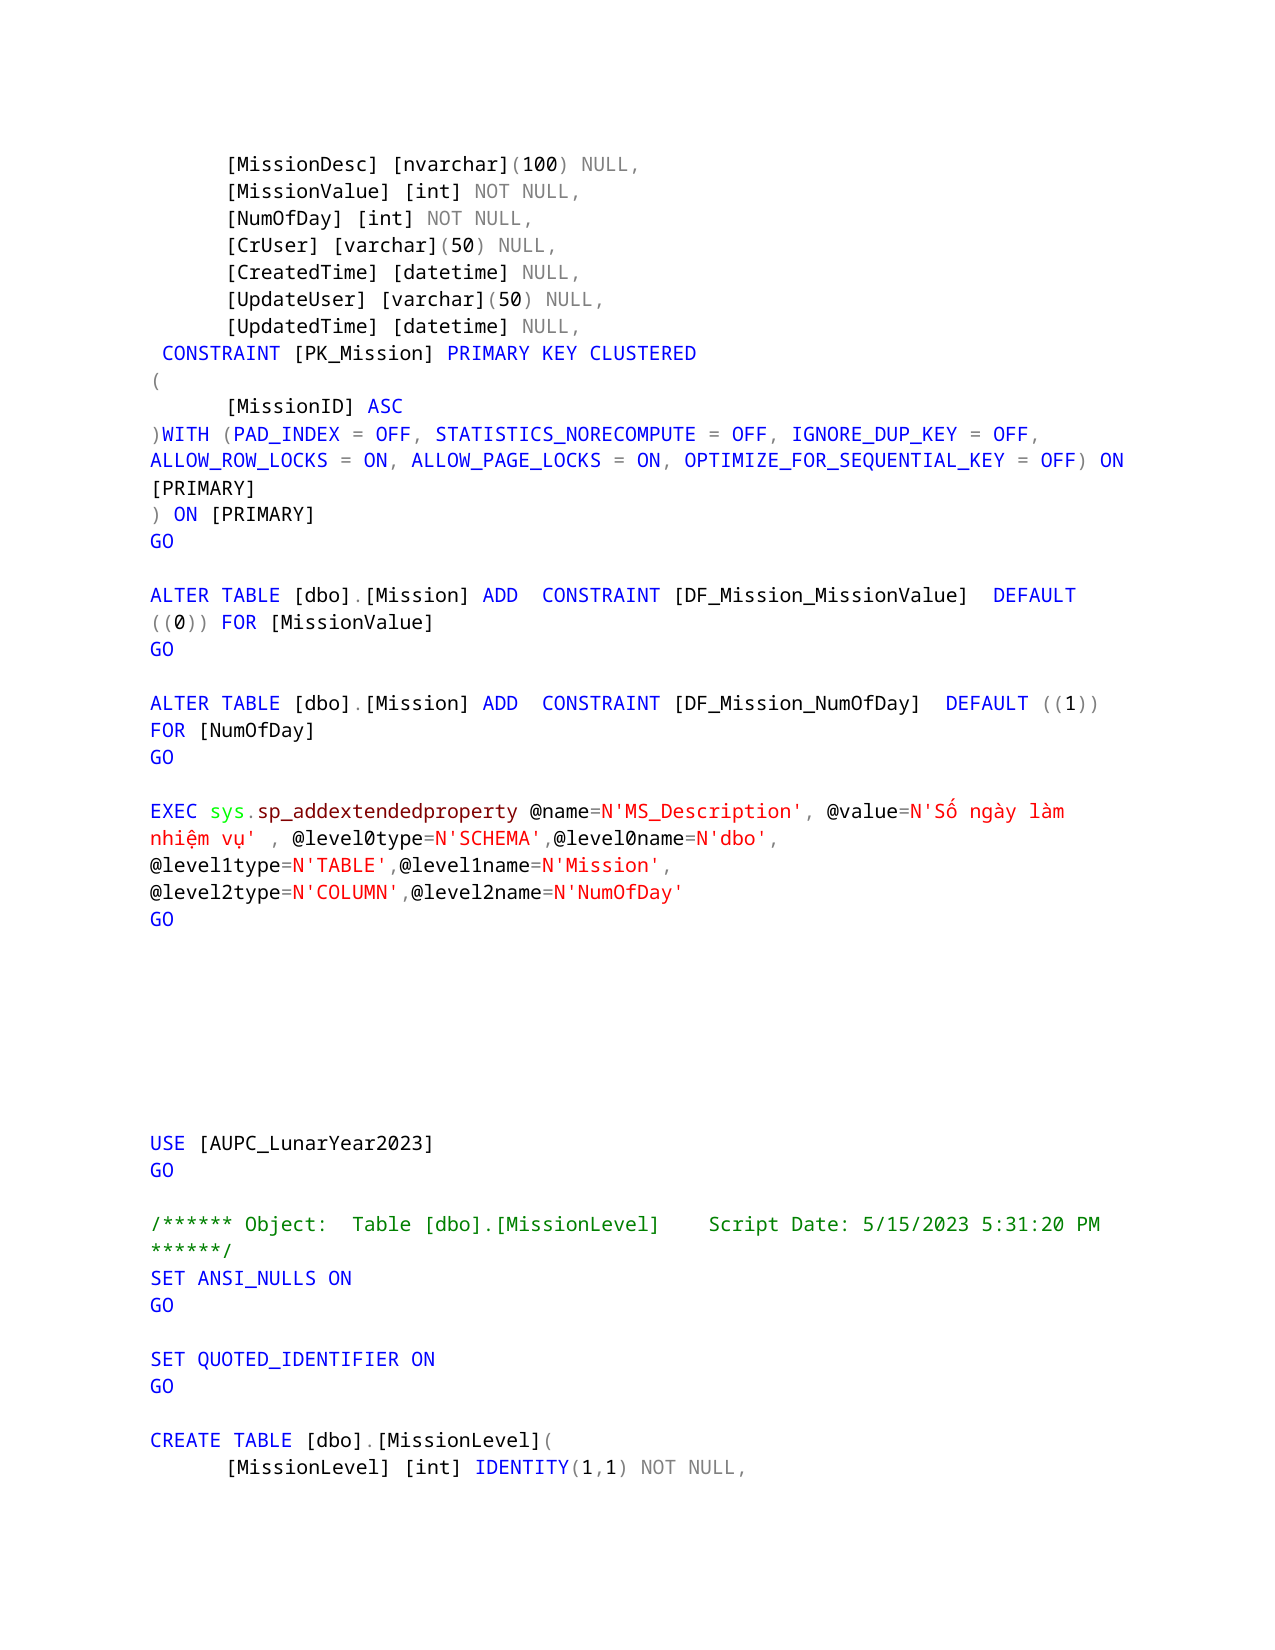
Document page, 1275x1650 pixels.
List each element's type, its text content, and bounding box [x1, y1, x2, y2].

text /****** Object: Table [dbo].[MissionLevel] Script Date: 5/15/2023 5:31:20 PM ******/ [150, 1210, 1125, 1264]
text USE [AUPC_LunarYear2023] [150, 1129, 1125, 1156]
text [MissionID] ASC [150, 393, 1125, 420]
text ) ON [PRIMARY] [150, 501, 1125, 528]
text EXEC sys.sp_addextendedproperty @name=N'MS_Description', @value=N'Số ngày làm nhiệm vụ' , @level0type=N'SCHEMA',@level0name=N'dbo', @level1type=N'TABLE',@level1name=N'Mission', @level2type=N'COLUMN',@level2name=N'NumOfDay' [150, 797, 1125, 905]
text SET QUOTED_IDENTIFIER ON [150, 1345, 1125, 1372]
text SET ANSI_NULLS ON [150, 1264, 1125, 1291]
text CONSTRAINT [PK_Mission] PRIMARY KEY CLUSTERED [150, 339, 1125, 366]
text GO [150, 636, 1125, 663]
text )WITH (PAD_INDEX = OFF, STATISTICS_NORECOMPUTE = OFF, IGNORE_DUP_KEY = OFF, ALLOW_ROW_LOCKS = ON, ALLOW_PAGE_LOCKS = ON, OPTIMIZE_FOR_SEQUENTIAL_KEY = OFF) ON [PRIMARY] [150, 420, 1125, 501]
text GO [150, 1156, 1125, 1183]
text [UpdateUser] [varchar](50) NULL, [150, 285, 1125, 312]
text CREATE TABLE [dbo].[MissionLevel]( [150, 1426, 1125, 1453]
text [CreatedTime] [datetime] NULL, [150, 258, 1125, 285]
text [CrUser] [varchar](50) NULL, [150, 231, 1125, 258]
text GO [150, 743, 1125, 771]
text [UpdatedTime] [datetime] NULL, [150, 312, 1125, 339]
text [MissionLevel] [int] IDENTITY(1,1) NOT NULL, [150, 1453, 1125, 1480]
text ALTER TABLE [dbo].[Mission] ADD CONSTRAINT [DF_Mission_MissionValue] DEFAULT ((0)) FOR [MissionValue] [150, 582, 1125, 636]
text [MissionValue] [int] NOT NULL, [150, 177, 1125, 204]
text ( [150, 366, 1125, 393]
text ALTER TABLE [dbo].[Mission] ADD CONSTRAINT [DF_Mission_NumOfDay] DEFAULT ((1)) FOR [NumOfDay] [150, 689, 1125, 743]
text GO [150, 1291, 1125, 1318]
text [NumOfDay] [int] NOT NULL, [150, 204, 1125, 231]
text GO [150, 528, 1125, 555]
text GO [150, 1372, 1125, 1399]
text GO [150, 905, 1125, 932]
text [MissionDesc] [nvarchar](100) NULL, [150, 150, 1125, 177]
